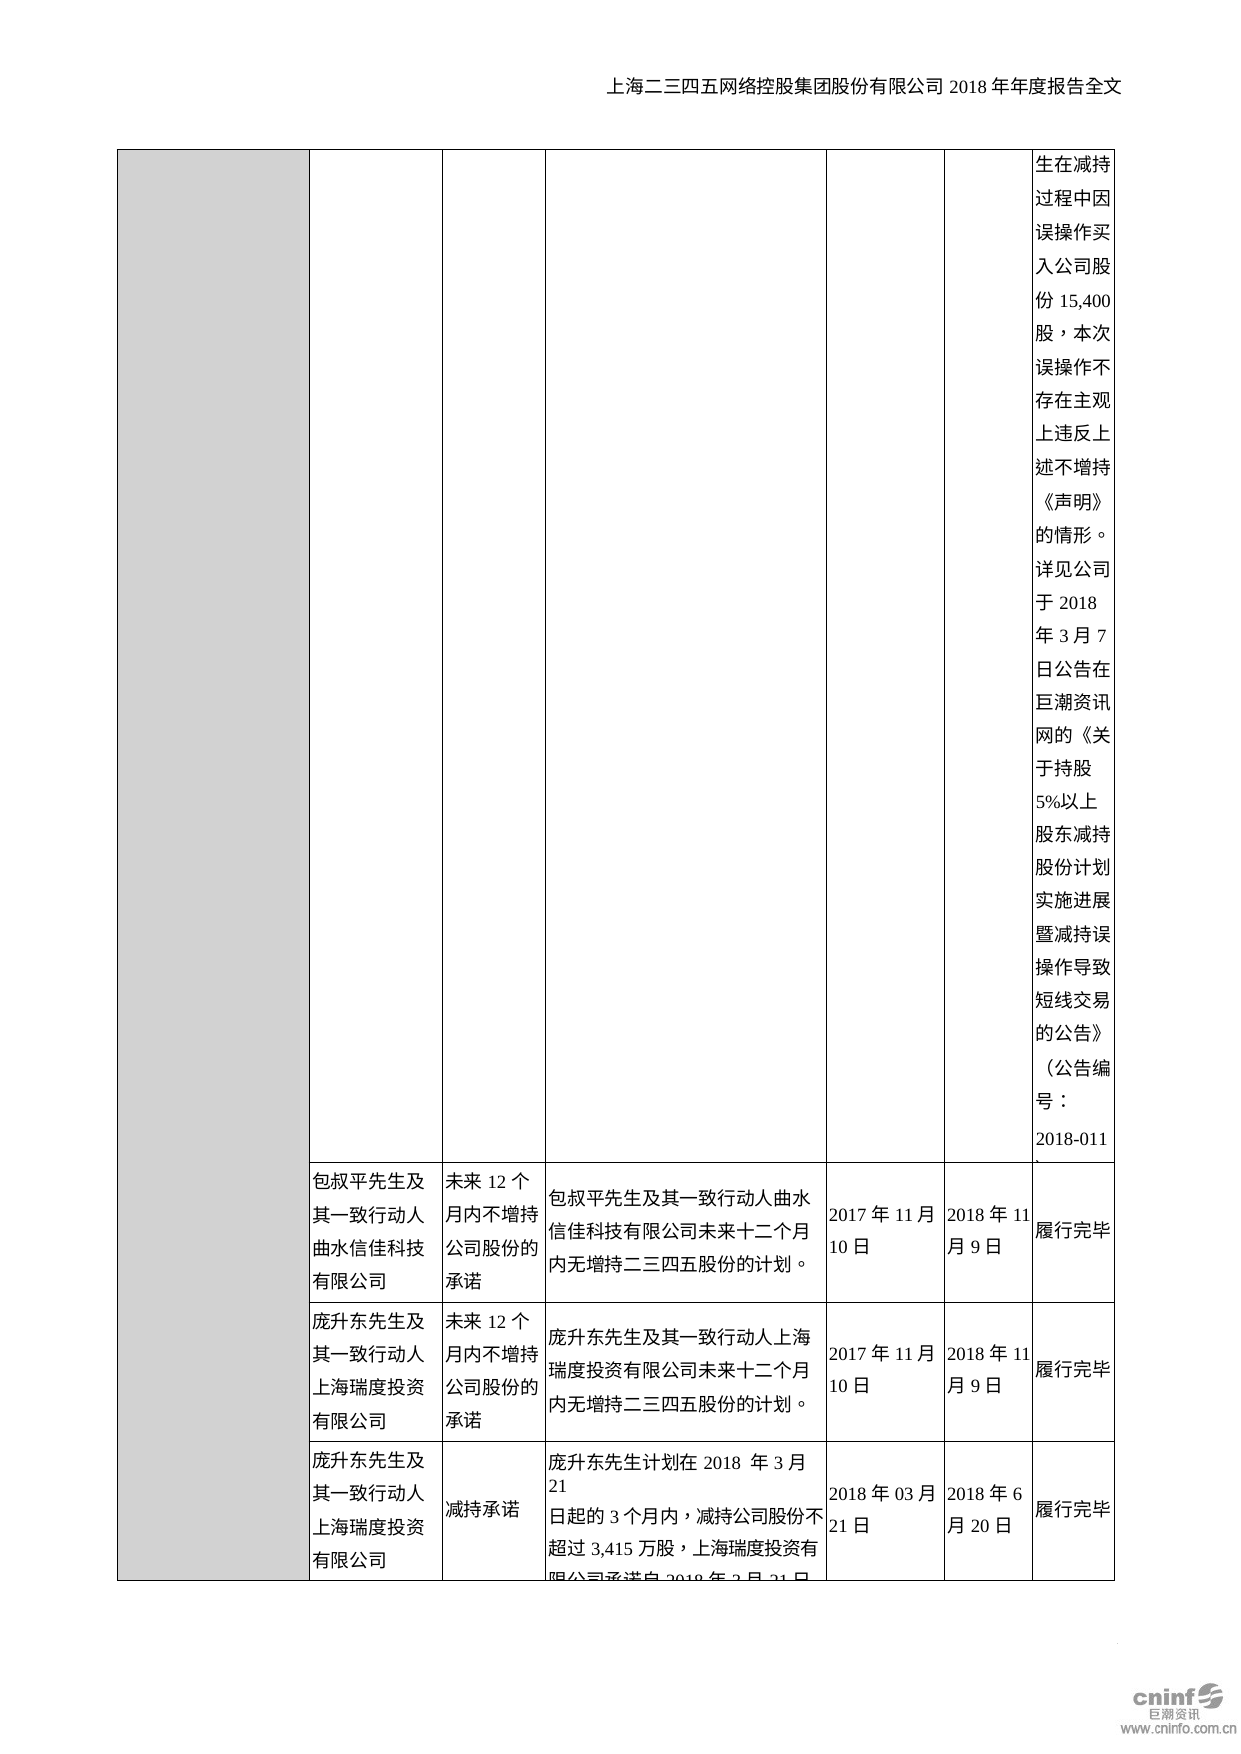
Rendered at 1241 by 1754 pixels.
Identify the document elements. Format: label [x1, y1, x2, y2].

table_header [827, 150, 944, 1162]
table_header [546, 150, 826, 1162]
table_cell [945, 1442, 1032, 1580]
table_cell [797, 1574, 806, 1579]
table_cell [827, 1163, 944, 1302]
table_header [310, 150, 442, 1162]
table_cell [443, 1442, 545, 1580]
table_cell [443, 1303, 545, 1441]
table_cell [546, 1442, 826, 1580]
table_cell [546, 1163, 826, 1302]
picture [1115, 1680, 1240, 1737]
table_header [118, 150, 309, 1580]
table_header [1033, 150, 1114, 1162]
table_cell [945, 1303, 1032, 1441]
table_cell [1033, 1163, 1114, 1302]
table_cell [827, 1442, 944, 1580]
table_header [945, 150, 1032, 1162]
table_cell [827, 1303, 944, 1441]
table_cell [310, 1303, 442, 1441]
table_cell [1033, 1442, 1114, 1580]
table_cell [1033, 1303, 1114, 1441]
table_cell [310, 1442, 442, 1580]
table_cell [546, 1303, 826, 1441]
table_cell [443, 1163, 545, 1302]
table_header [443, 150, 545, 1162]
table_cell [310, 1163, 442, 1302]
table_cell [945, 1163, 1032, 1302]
